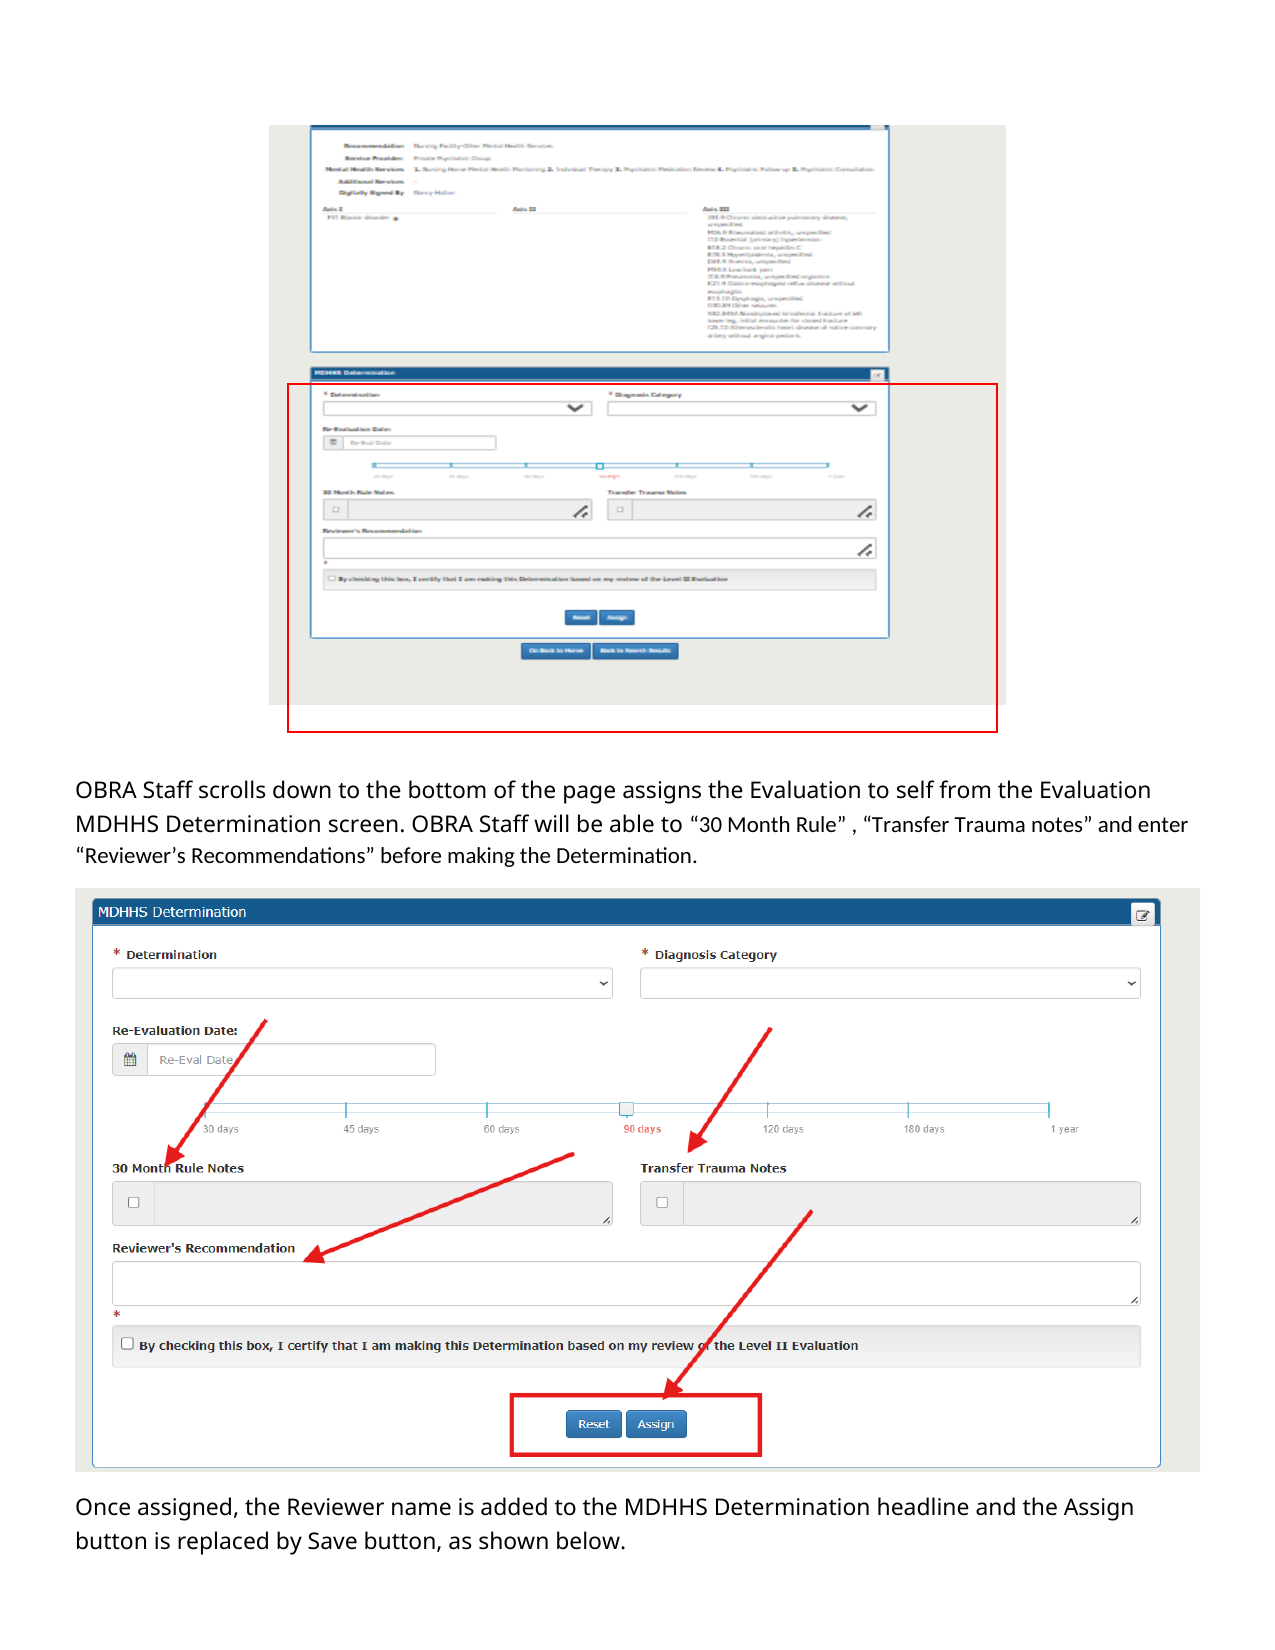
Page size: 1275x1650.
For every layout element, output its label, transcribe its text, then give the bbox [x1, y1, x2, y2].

picture [268, 125, 1007, 705]
text OBRA Staff scrolls down to the bottom of the page assigns the Evaluation to self from the Evaluation MDHHS Determination screen. OBRA Staff will be able to “30 Month Rule” , “Transfer Trauma notes” and enter “Reviewer’s Recommendations” before making the Determination. [75, 774, 1200, 869]
picture [289, 385, 996, 705]
text Once assigned, the Reviewer name is added to the MDHHS Determination headline and the Assign button is replaced by Save button, as shown below. [75, 1491, 1200, 1556]
picture [75, 888, 1200, 1472]
